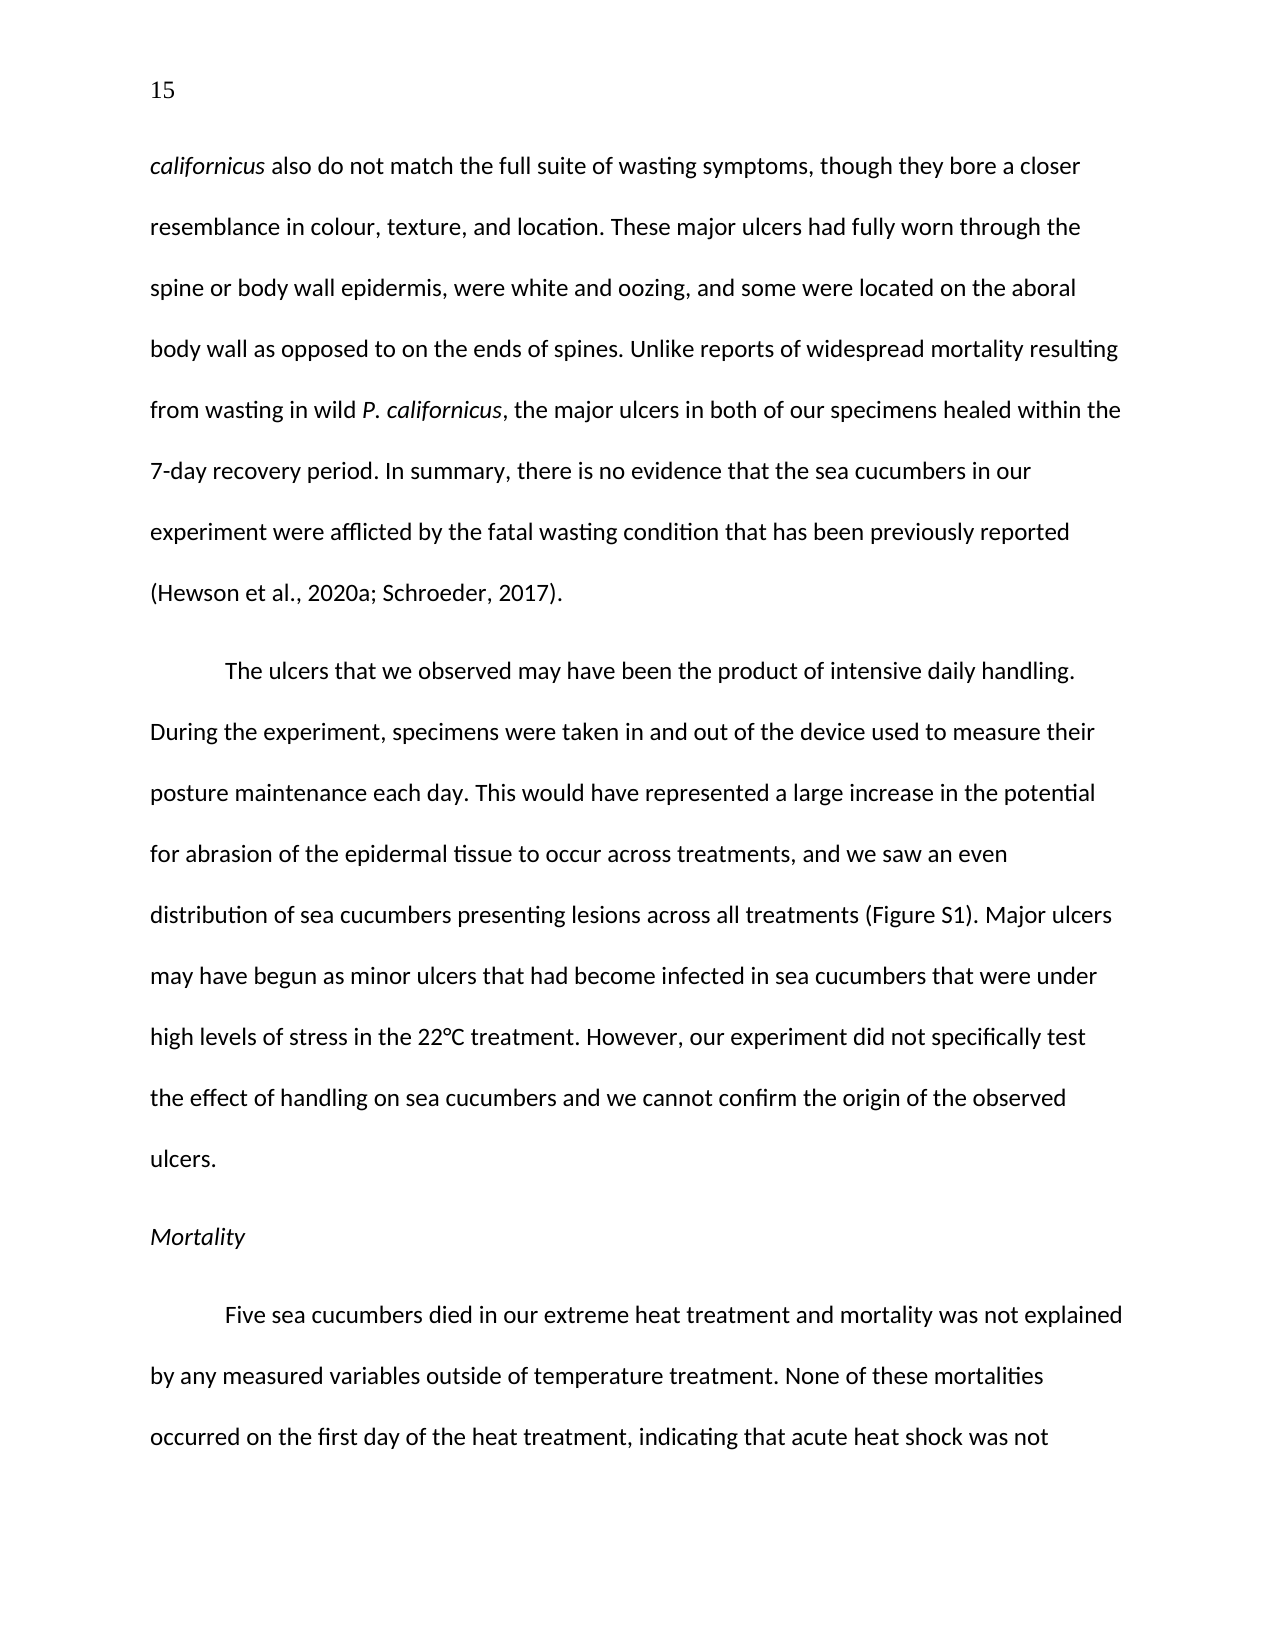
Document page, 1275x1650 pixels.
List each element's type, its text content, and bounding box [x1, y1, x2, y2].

text Mortality [150, 1221, 1125, 1252]
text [150, 1299, 1125, 1451]
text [150, 150, 1125, 608]
text The ulcers that we observed may have been the product of intensive daily handling. During the experiment, specimens were taken in and out of the device used to measure their posture maintenance each day. This would have represented a large increase in the potential for abrasion of the epidermal tissue to occur across treatments, and we saw an even distribution of sea cucumbers presenting lesions across all treatments (Figure S1). Major ulcers may have begun as minor ulcers that had become infected in sea cucumbers that were under high levels of stress in the 22°C treatment. However, our experiment did not specifically test the effect of handling on sea cucumbers and we cannot confirm the origin of the observed ulcers. [150, 655, 1125, 1174]
